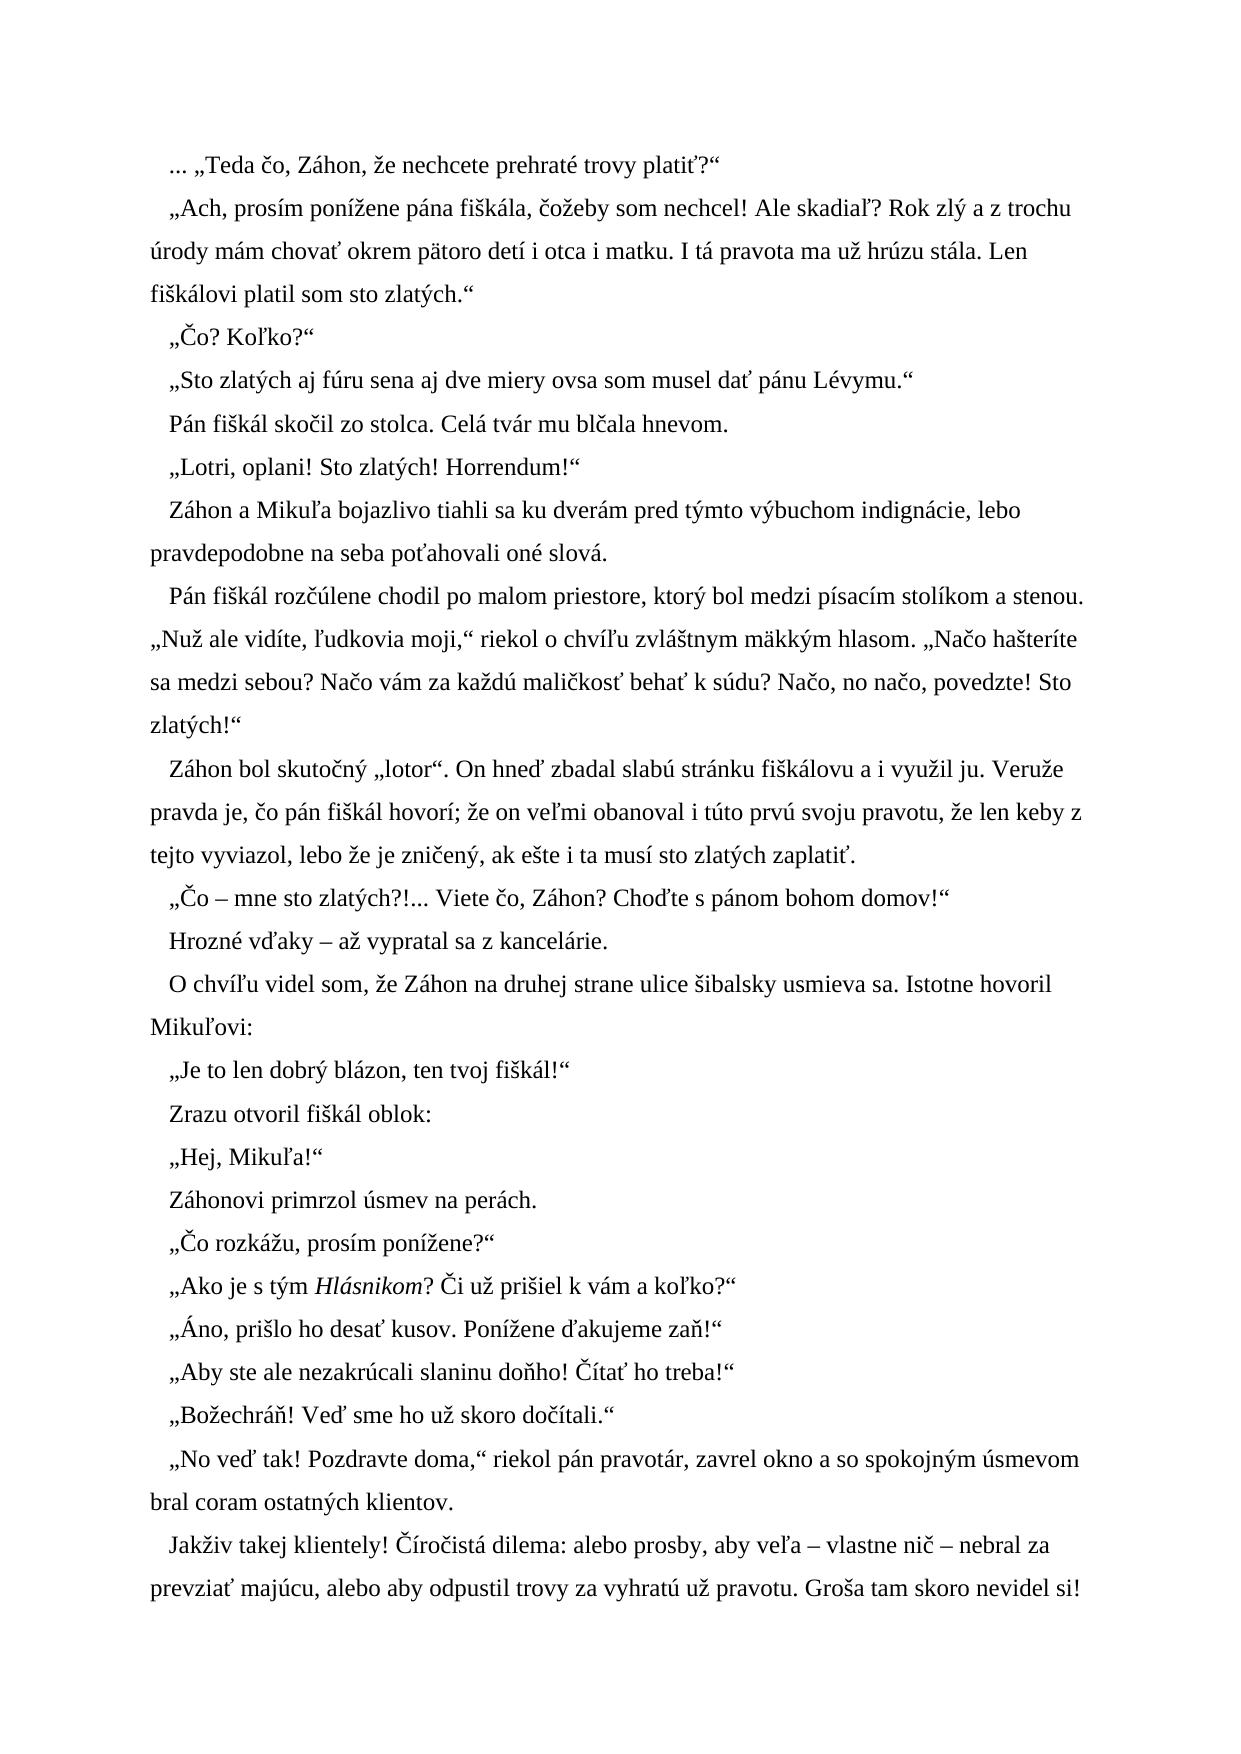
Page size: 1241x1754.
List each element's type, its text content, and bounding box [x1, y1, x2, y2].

text „Aby ste ale nezakrúcali slaninu doňho! Čítať ho treba!“ [150, 1357, 1090, 1386]
text „Áno, prišlo ho desať kusov. Ponížene ďakujeme zaň!“ [150, 1314, 1090, 1343]
text Záhon a Mikuľa bojazlivo tiahli sa ku dverám pred týmto výbuchom indignácie, lebo pravdepodobne na seba poťahovali oné slová. [150, 495, 1090, 567]
text „Sto zlatých aj fúru sena aj dve miery ovsa som musel dať pánu Lévymu.“ [150, 366, 1090, 394]
text „Čo – mne sto zlatých?!... Viete čo, Záhon? Choďte s pánom bohom domov!“ [150, 883, 1090, 912]
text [150, 1530, 1090, 1602]
text „Je to len dobrý blázon, ten tvoj fiškál!“ [150, 1056, 1090, 1084]
text O chvíľu videl som, že Záhon na druhej strane ulice šibalsky usmieva sa. Istotne hovoril Mikuľovi: [150, 969, 1090, 1041]
text „Čo? Koľko?“ [150, 322, 1090, 351]
text ... „Teda čo, Záhon, že nechcete prehraté trovy platiť?“ [150, 150, 1090, 179]
text „Lotri, oplani! Sto zlatých! Horrendum!“ [150, 452, 1090, 481]
text Záhonovi primrzol úsmev na perách. [150, 1185, 1090, 1214]
text „No veď tak! Pozdravte doma,“ riekol pán pravotár, zavrel okno a so spokojným úsmevom bral coram ostatných klientov. [150, 1444, 1090, 1516]
text „Nuž ale vidíte, ľudkovia moji,“ riekol o chvíľu zvláštnym mäkkým hlasom. „Načo hašteríte sa medzi sebou? Načo vám za každú maličkosť behať k súdu? Načo, no načo, povedzte! Sto zlatých!“ [150, 624, 1090, 739]
text Zrazu otvoril fiškál oblok: [150, 1099, 1090, 1127]
text „Ach, prosím ponížene pána fiškála, čožeby som nechcel! Ale skadiaľ? Rok zlý a z trochu úrody mám chovať okrem pätoro detí i otca i matku. I tá pravota ma už hrúzu stála. Len fiškálovi platil som sto zlatých.“ [150, 193, 1090, 308]
text „Božechráň! Veď sme ho už skoro dočítali.“ [150, 1401, 1090, 1429]
text Hrozné vďaky – až vypratal sa z kancelárie. [150, 926, 1090, 955]
text „Hej, Mikuľa!“ [150, 1142, 1090, 1171]
text „Ako je s tým Hlásnikom? Či už prišiel k vám a koľko?“ [150, 1271, 1090, 1300]
text Pán fiškál rozčúlene chodil po malom priestore, ktorý bol medzi písacím stolíkom a stenou. [150, 581, 1090, 610]
text „Čo rozkážu, prosím ponížene?“ [150, 1228, 1090, 1257]
text Záhon bol skutočný „lotor“. On hneď zbadal slabú stránku fiškálovu a i využil ju. Veruže pravda je, čo pán fiškál hovorí; že on veľmi obanoval i túto prvú svoju pravotu, že len keby z tejto vyviazol, lebo že je zničený, ak ešte i ta musí sto zlatých zaplatiť. [150, 754, 1090, 869]
text Pán fiškál skočil zo stolca. Celá tvár mu blčala hnevom. [150, 409, 1090, 437]
